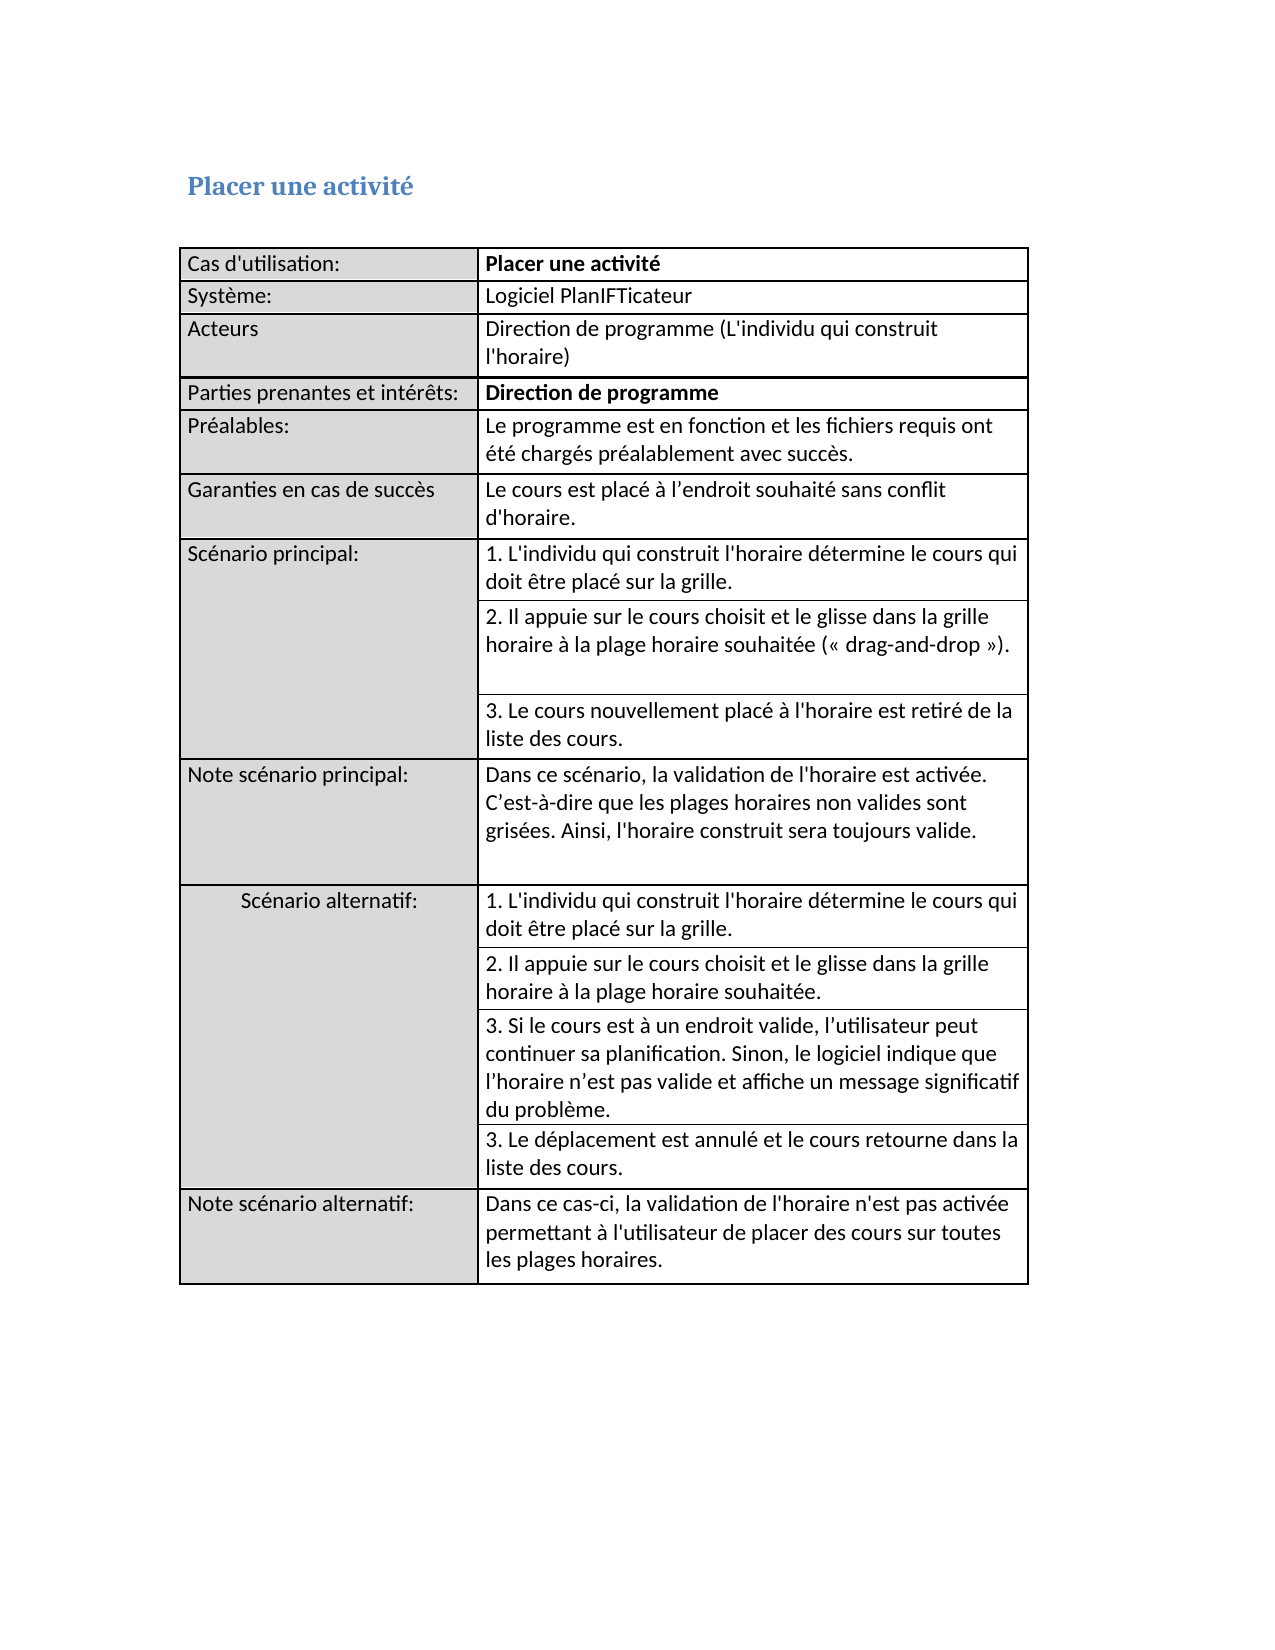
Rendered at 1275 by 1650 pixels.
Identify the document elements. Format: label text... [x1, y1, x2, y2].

table_cell Note scénario principal: [181, 760, 477, 884]
table_cell Note scénario alternatif: [181, 1190, 477, 1283]
table_cell 1. L'individu qui construit l'horaire détermine le cours qui doit être placé sur la grille. [479, 886, 1027, 947]
table_cell Système: [181, 282, 477, 312]
table_cell Le cours est placé à l’endroit souhaité sans conflit d'horaire. [479, 475, 1027, 537]
table_cell 2. Il appuie sur le cours choisit et le glisse dans la grille horaire à la plage horaire souhaitée (« drag-and-drop »). [479, 601, 1027, 694]
table_cell 2. Il appuie sur le cours choisit et le glisse dans la grille horaire à la plage horaire souhaitée. [479, 948, 1027, 1009]
table_cell Direction de programme [479, 379, 1027, 409]
table_cell 3. Le déplacement est annulé et le cours retourne dans la liste des cours. [479, 1125, 1027, 1187]
table_header Placer une activité [479, 249, 1027, 279]
table_cell Le programme est en fonction et les fichiers requis ont été chargés préalablement avec succès. [479, 411, 1027, 473]
table_cell 3. Si le cours est à un endroit valide, l’utilisateur peut continuer sa planification. Sinon, le logiciel indique que l’horaire n’est pas valide et affiche un message significatif du problème. [479, 1010, 1027, 1123]
table_cell Dans ce cas-ci, la validation de l'horaire n'est pas activée permettant à l'utilisateur de placer des cours sur toutes les plages horaires. [479, 1190, 1027, 1283]
table_cell Logiciel PlanIFTicateur [479, 282, 1027, 312]
table_cell Parties prenantes et intérêts: [181, 379, 477, 409]
subtitle Placer une activité [187, 171, 1087, 202]
table_cell Acteurs [181, 315, 477, 376]
table_cell Scénario alternatif: [181, 886, 477, 1187]
table_cell Direction de programme (L'individu qui construit l'horaire) [479, 315, 1027, 376]
table_cell Préalables: [181, 411, 477, 473]
table_header Cas d'utilisation: [181, 249, 477, 279]
table_cell Garanties en cas de succès [181, 475, 477, 537]
table_cell Dans ce scénario, la validation de l'horaire est activée. C’est-à-dire que les plages horaires non valides sont grisées. Ainsi, l'horaire construit sera toujours valide. [479, 760, 1027, 884]
table_cell 3. Le cours nouvellement placé à l'horaire est retiré de la liste des cours. [479, 695, 1027, 758]
table_cell 1. L'individu qui construit l'horaire détermine le cours qui doit être placé sur la grille. [479, 540, 1027, 600]
table_cell Scénario principal: [181, 540, 477, 758]
